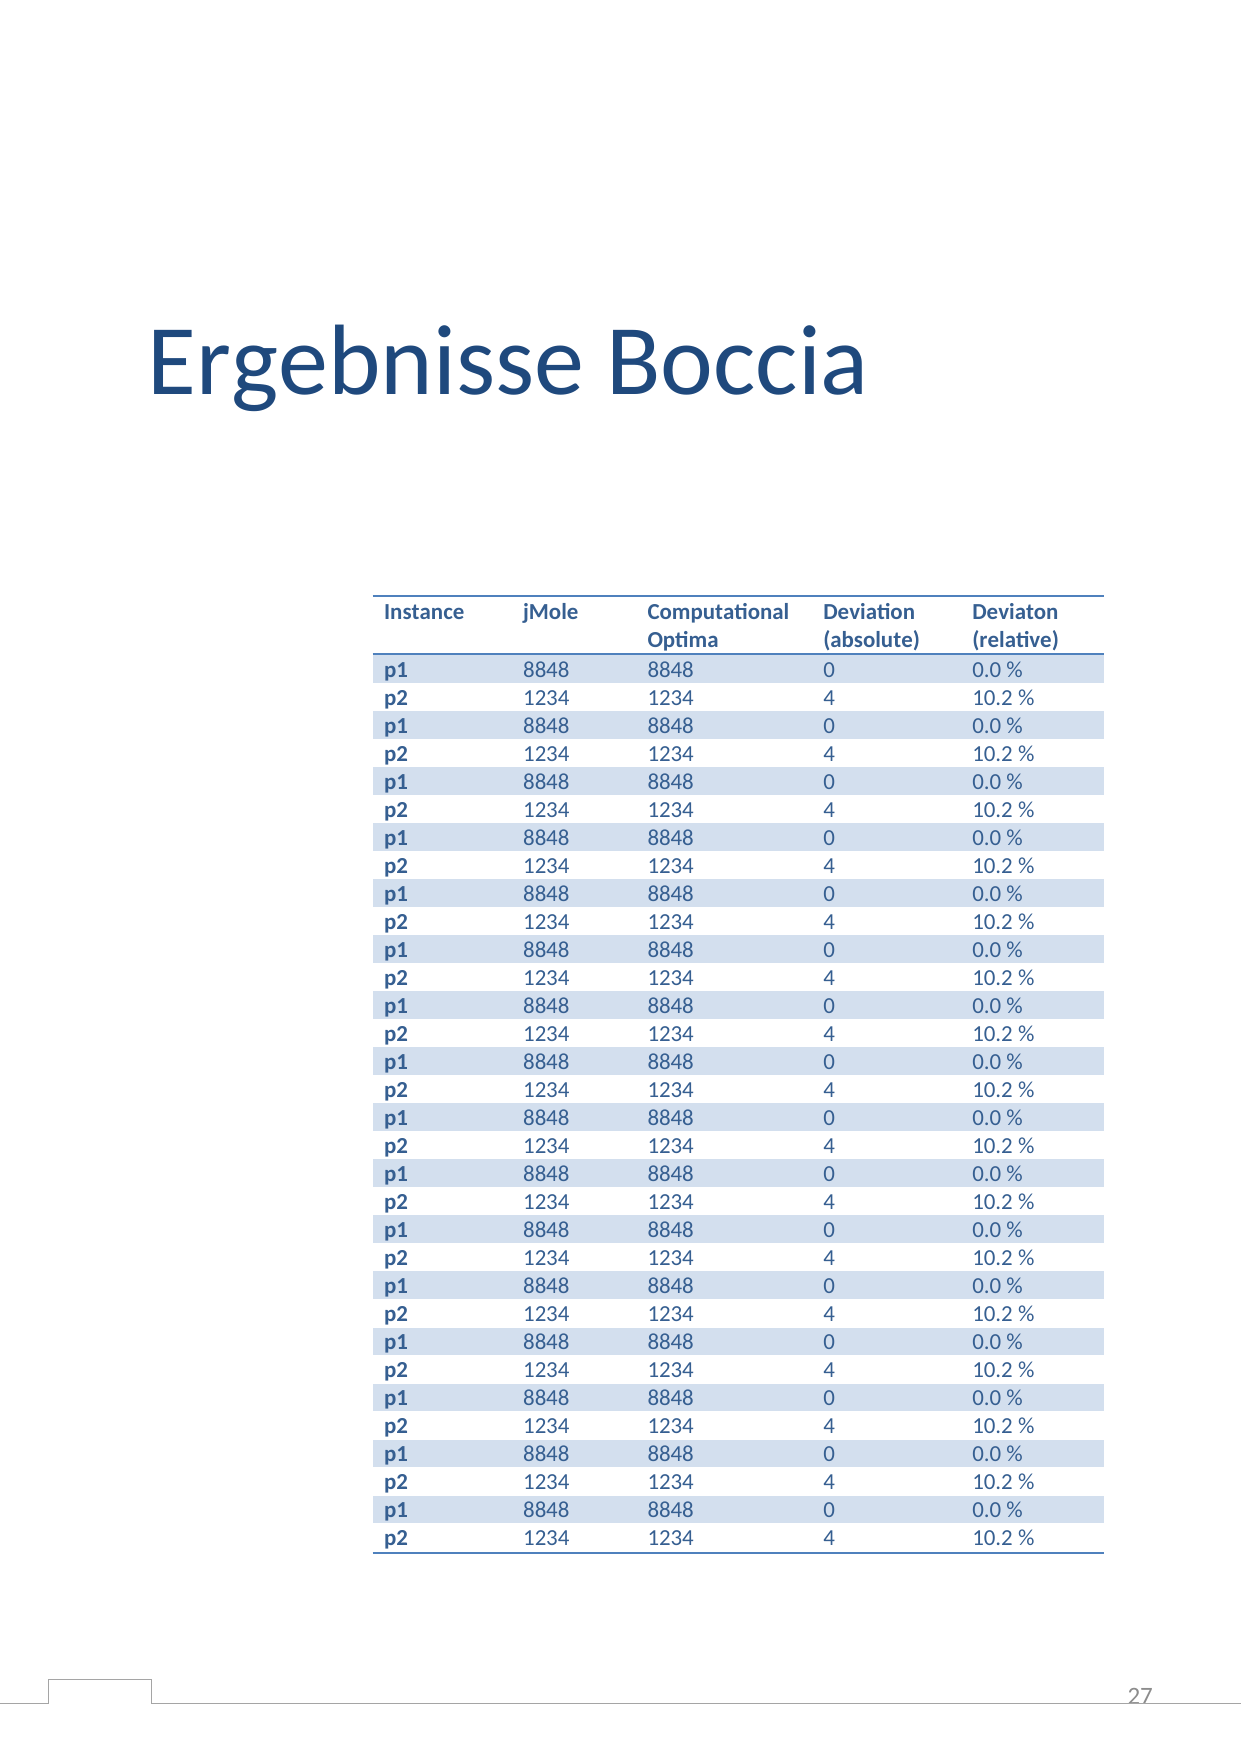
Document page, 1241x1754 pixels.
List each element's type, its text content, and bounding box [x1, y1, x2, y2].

table_cell p2 [373, 1524, 512, 1552]
table_cell 10.2 % [961, 1075, 1104, 1103]
table_cell p1 [373, 1271, 512, 1299]
table_cell 8848 [636, 767, 812, 795]
table_cell p1 [373, 1328, 512, 1355]
table_cell 1234 [512, 963, 636, 991]
table_cell 0.0 % [961, 1496, 1104, 1523]
table_cell 4 [812, 1468, 961, 1496]
subtitle Ergebnisse Boccia [148, 298, 1093, 420]
table_cell 4 [812, 851, 961, 879]
table_cell 0.0 % [961, 1047, 1104, 1075]
table_cell 8848 [636, 655, 812, 683]
table_cell 0.0 % [961, 1103, 1104, 1131]
table_cell 8848 [512, 767, 636, 795]
table_cell p1 [373, 711, 512, 739]
table_cell 1234 [636, 1019, 812, 1047]
table_cell p2 [373, 1187, 512, 1215]
table_cell 8848 [636, 1328, 812, 1355]
table_cell 4 [812, 683, 961, 711]
table_cell p2 [373, 1299, 512, 1327]
table_header Instance [373, 597, 512, 653]
table_cell 8848 [636, 823, 812, 851]
table_cell p2 [373, 739, 512, 767]
table_cell 1234 [636, 907, 812, 935]
table_cell 1234 [636, 1524, 812, 1552]
table_cell 4 [812, 1131, 961, 1159]
table_cell p2 [373, 1075, 512, 1103]
table_cell 0 [812, 767, 961, 795]
table_cell 0 [812, 1496, 961, 1523]
table_cell 1234 [512, 1075, 636, 1103]
table_cell 4 [812, 1187, 961, 1215]
table_cell 4 [812, 907, 961, 935]
table_cell p2 [373, 907, 512, 935]
table_cell p1 [373, 1496, 512, 1523]
table_cell 8848 [512, 1328, 636, 1355]
table_cell 8848 [512, 1159, 636, 1187]
table_cell p2 [373, 683, 512, 711]
table_cell 0 [812, 1271, 961, 1299]
table_cell 1234 [636, 1131, 812, 1159]
table_cell p2 [373, 1243, 512, 1271]
table_cell 10.2 % [961, 795, 1104, 823]
table_cell 8848 [512, 879, 636, 907]
table_cell 10.2 % [961, 1019, 1104, 1047]
table_cell 10.2 % [961, 1187, 1104, 1215]
table_cell 4 [812, 739, 961, 767]
table_cell 1234 [512, 1355, 636, 1383]
table_cell 10.2 % [961, 851, 1104, 879]
table_cell 10.2 % [961, 1411, 1104, 1439]
table_cell 10.2 % [961, 1131, 1104, 1159]
table_cell 1234 [636, 795, 812, 823]
table_cell 8848 [512, 1047, 636, 1075]
table_cell 1234 [512, 683, 636, 711]
table_cell 8848 [636, 1159, 812, 1187]
table_cell 0 [812, 1384, 961, 1411]
table_cell 0 [812, 935, 961, 963]
table_header Computational Optima [636, 597, 812, 653]
table_cell 4 [812, 963, 961, 991]
table_cell 0.0 % [961, 823, 1104, 851]
table_cell 10.2 % [961, 683, 1104, 711]
table_cell 1234 [512, 851, 636, 879]
table_cell p1 [373, 991, 512, 1019]
table_cell 1234 [636, 739, 812, 767]
table_cell 0 [812, 1047, 961, 1075]
table_cell 1234 [512, 1524, 636, 1552]
table_cell 0 [812, 879, 961, 907]
table_cell 0 [812, 823, 961, 851]
table_cell p2 [373, 1019, 512, 1047]
table_cell 8848 [512, 991, 636, 1019]
table_cell 8848 [512, 823, 636, 851]
table_header Deviation (absolute) [812, 597, 961, 653]
table_cell p1 [373, 1103, 512, 1131]
table_cell p1 [373, 879, 512, 907]
table_cell 0.0 % [961, 935, 1104, 963]
table_cell p2 [373, 1131, 512, 1159]
table_cell 1234 [512, 1019, 636, 1047]
table_cell 8848 [636, 1215, 812, 1243]
table_cell p1 [373, 1215, 512, 1243]
table_cell 1234 [512, 1411, 636, 1439]
table_cell 0.0 % [961, 1215, 1104, 1243]
table_cell 1234 [512, 739, 636, 767]
table_cell 1234 [636, 1299, 812, 1327]
table_cell 8848 [512, 711, 636, 739]
table_cell p1 [373, 1047, 512, 1075]
table_cell p2 [373, 851, 512, 879]
table_cell 0.0 % [961, 1328, 1104, 1355]
table_cell 10.2 % [961, 1524, 1104, 1552]
table_cell p2 [373, 963, 512, 991]
table_cell 10.2 % [961, 739, 1104, 767]
table_cell 0 [812, 1440, 961, 1467]
table_cell 10.2 % [961, 1243, 1104, 1271]
table_cell 0 [812, 1215, 961, 1243]
table_cell p2 [373, 1468, 512, 1496]
table_cell 0.0 % [961, 767, 1104, 795]
table_cell 1234 [636, 1468, 812, 1496]
table_cell p1 [373, 1384, 512, 1411]
table_cell 1234 [512, 1299, 636, 1327]
table_cell 1234 [512, 1187, 636, 1215]
table_cell 0 [812, 711, 961, 739]
table_cell 8848 [512, 1271, 636, 1299]
table_cell 8848 [512, 655, 636, 683]
table_cell 8848 [636, 1103, 812, 1131]
table_cell 8848 [636, 1271, 812, 1299]
table_cell 4 [812, 795, 961, 823]
table_cell 8848 [512, 1496, 636, 1523]
table_cell p2 [373, 1411, 512, 1439]
table_cell 8848 [636, 991, 812, 1019]
table_cell 8848 [636, 935, 812, 963]
table_cell 0.0 % [961, 991, 1104, 1019]
table_cell 0.0 % [961, 1440, 1104, 1467]
table_cell 1234 [512, 1468, 636, 1496]
table_cell 1234 [636, 1187, 812, 1215]
table_cell p1 [373, 1440, 512, 1467]
table_cell p2 [373, 795, 512, 823]
table_cell 4 [812, 1243, 961, 1271]
table_cell 10.2 % [961, 907, 1104, 935]
table_cell 0 [812, 1103, 961, 1131]
table_cell 4 [812, 1299, 961, 1327]
table_cell 10.2 % [961, 1468, 1104, 1496]
table_cell 4 [812, 1524, 961, 1552]
table_cell 1234 [512, 1131, 636, 1159]
table_cell 1234 [512, 1243, 636, 1271]
table_cell 0 [812, 1328, 961, 1355]
table_cell 8848 [512, 1440, 636, 1467]
table_cell 4 [812, 1075, 961, 1103]
table_cell 0.0 % [961, 1159, 1104, 1187]
table_cell 10.2 % [961, 963, 1104, 991]
table_cell p1 [373, 823, 512, 851]
table_cell p1 [373, 935, 512, 963]
table_header jMole [512, 597, 636, 653]
table_cell 1234 [636, 1243, 812, 1271]
table_cell 8848 [512, 1215, 636, 1243]
table_cell 0.0 % [961, 711, 1104, 739]
table_cell 0.0 % [961, 655, 1104, 683]
table_cell 4 [812, 1411, 961, 1439]
table_cell 1234 [636, 1075, 812, 1103]
table_cell p1 [373, 767, 512, 795]
table_cell 8848 [636, 711, 812, 739]
table_cell 0 [812, 991, 961, 1019]
table_cell 1234 [636, 1355, 812, 1383]
table_cell 8848 [636, 1047, 812, 1075]
table_cell 0 [812, 1159, 961, 1187]
table_cell 1234 [636, 1411, 812, 1439]
table_cell 0.0 % [961, 879, 1104, 907]
table_cell 1234 [512, 907, 636, 935]
table_cell 0.0 % [961, 1271, 1104, 1299]
table_cell 8848 [636, 1496, 812, 1523]
table_cell 8848 [636, 1384, 812, 1411]
table_cell 1234 [636, 963, 812, 991]
table_cell 0 [812, 655, 961, 683]
table_cell p1 [373, 655, 512, 683]
table_cell 1234 [512, 795, 636, 823]
table_cell 8848 [512, 1103, 636, 1131]
table_cell 8848 [512, 935, 636, 963]
table_cell 10.2 % [961, 1299, 1104, 1327]
table_header Deviaton (relative) [961, 597, 1104, 653]
table_cell 4 [812, 1355, 961, 1383]
table_cell 8848 [636, 879, 812, 907]
table_cell 10.2 % [961, 1355, 1104, 1383]
table_cell p2 [373, 1355, 512, 1383]
table_cell 8848 [512, 1384, 636, 1411]
table_cell 1234 [636, 683, 812, 711]
table_cell 1234 [636, 851, 812, 879]
table_cell 0.0 % [961, 1384, 1104, 1411]
table_cell 8848 [636, 1440, 812, 1467]
table_cell 4 [812, 1019, 961, 1047]
table_cell p1 [373, 1159, 512, 1187]
